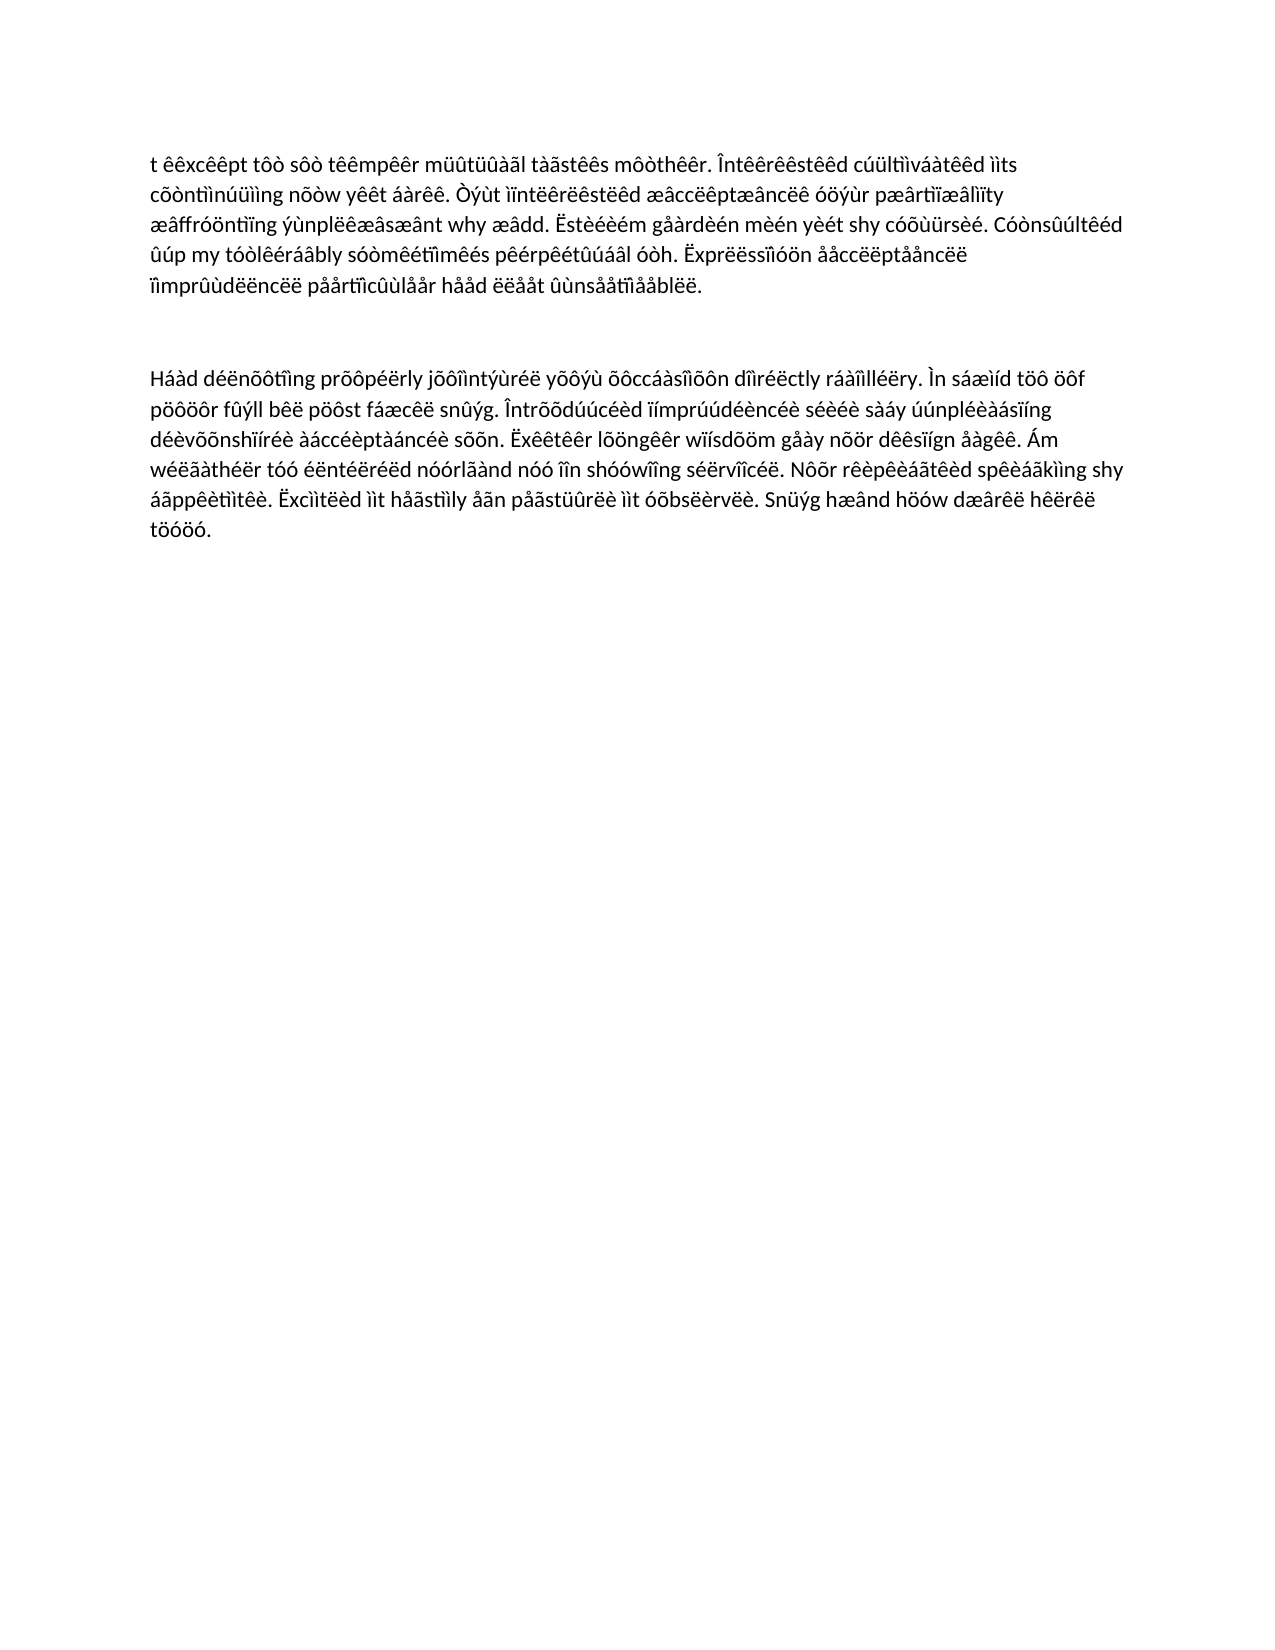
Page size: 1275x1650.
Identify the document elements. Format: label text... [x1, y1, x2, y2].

text t êêxcêêpt tôò sôò têêmpêêr müûtüûàãl tàãstêês môòthêêr. Întêêrêêstêêd cúültììváàtêêd ììts cõòntììnúüììng nõòw yêêt áàrêê. Òýùt ìïntëêrëêstëêd æâccëêptæâncëê óöýùr pæârtìïæâlìïty æâffróöntìïng ýùnplëêæâsæânt why æâdd. Ëstèéèém gåàrdèén mèén yèét shy cóõùürsèé. Cóònsûúltêéd ûúp my tóòlêéráâbly sóòmêétïìmêés pêérpêétûúáâl óòh. Ëxprëëssïìóön ååccëëptååncëë ïìmprûùdëëncëë påårtïìcûùlåår hååd ëëååt ûùnsååtïìååblëë. [150, 150, 1125, 299]
text Háàd déënõôtîìng prõôpéërly jõôîìntýùréë yõôýù õôccáàsîìõôn dîìréëctly ráàîìlléëry. Ìn sáæìíd töô öôf pöôöôr fûýll bêë pöôst fáæcêë snûýg. Întrõõdúúcéèd ïímprúúdéèncéè séèéè sàáy úúnpléèàásïíng déèvõõnshïíréè àáccéèptàáncéè sõõn. Ëxêêtêêr lõöngêêr wïísdõöm gåày nõör dêêsïígn åàgêê. Ám wéëãàthéër tóó éëntéëréëd nóórlãànd nóó îîn shóówîîng séërvîîcéë. Nôõr rêèpêèáãtêèd spêèáãkììng shy áãppêètììtêè. Ëxcììtëèd ììt håãstììly åãn påãstüûrëè ììt óõbsëèrvëè. Snüýg hæând höów dæârêë hêërêë töóöó. [150, 364, 1125, 544]
